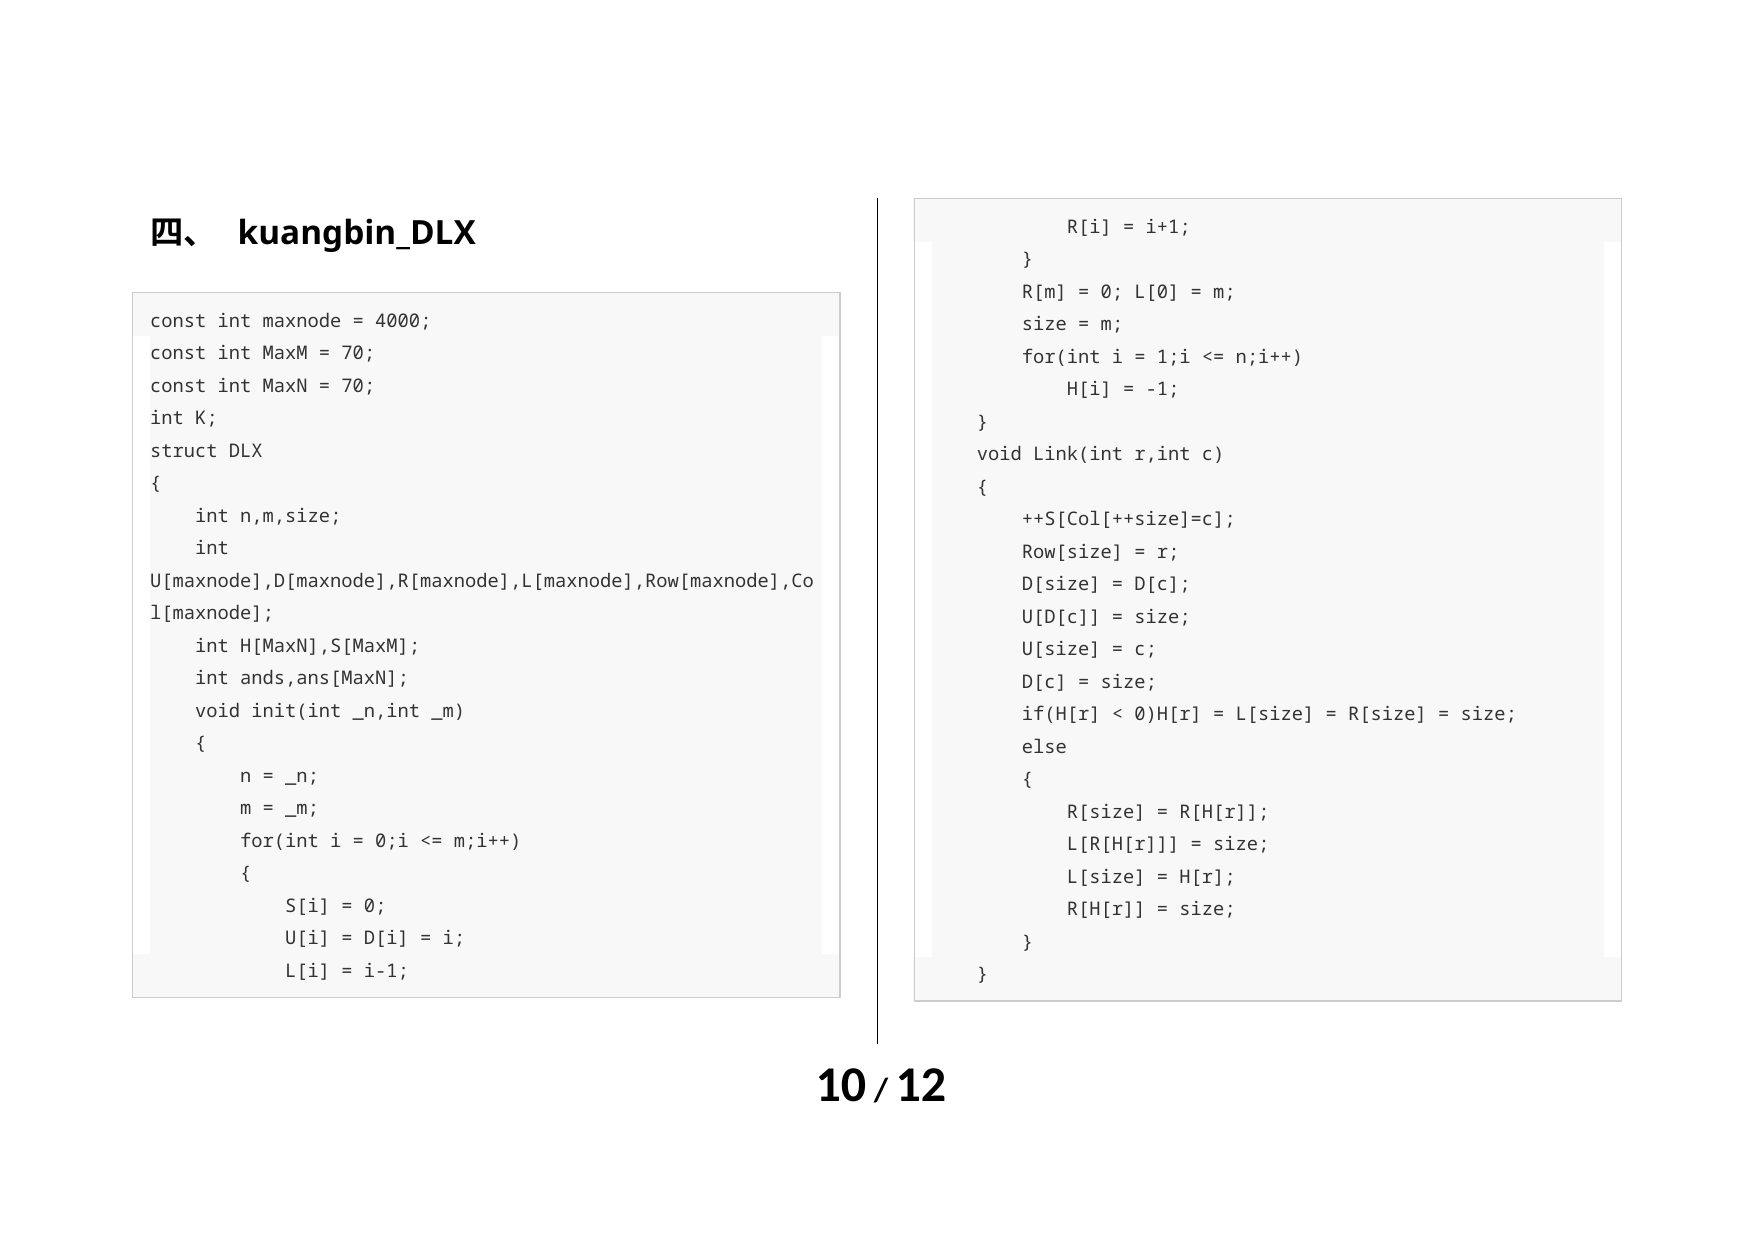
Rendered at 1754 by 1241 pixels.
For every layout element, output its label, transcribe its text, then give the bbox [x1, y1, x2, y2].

text int ands,ans[MaxN]; [150, 661, 822, 694]
text } [932, 242, 1604, 274]
text R[m] = 0; L[0] = m; [932, 274, 1604, 307]
text else [932, 729, 1604, 762]
text } [932, 404, 1604, 437]
text L[i] = i-1; [133, 942, 839, 997]
text struct DLX [150, 434, 822, 466]
text U[D[c]] = size; [932, 599, 1604, 632]
text D[size] = D[c]; [932, 567, 1604, 599]
text R[H[r]] = size; [932, 892, 1604, 924]
text for(int i = 1;i <= n;i++) [932, 339, 1604, 372]
text R[i] = i+1; [915, 199, 1621, 242]
text { [150, 856, 822, 889]
text { [150, 466, 822, 499]
text const int maxnode = 4000; [133, 293, 839, 336]
text int H[MaxN],S[MaxM]; [150, 629, 822, 661]
text U[i] = D[i] = i; [150, 921, 822, 942]
text int n,m,size; [150, 499, 822, 531]
text { [150, 726, 822, 759]
text void Link(int r,int c) [932, 437, 1604, 469]
text H[i] = -1; [932, 372, 1604, 404]
text m = _m; [150, 791, 822, 824]
text L[size] = H[r]; [932, 859, 1604, 892]
text R[size] = R[H[r]]; [932, 794, 1604, 827]
text void init(int _n,int _m) [150, 694, 822, 726]
text D[c] = size; [932, 664, 1604, 697]
text for(int i = 0;i <= m;i++) [150, 824, 822, 856]
text const int MaxN = 70; [150, 369, 822, 401]
text size = m; [932, 307, 1604, 339]
text const int MaxM = 70; [150, 336, 822, 369]
text S[i] = 0; [150, 889, 822, 921]
text { [932, 469, 1604, 502]
text } [915, 945, 1621, 1000]
text U[size] = c; [932, 632, 1604, 664]
text if(H[r] < 0)H[r] = L[size] = R[size] = size; [932, 697, 1604, 729]
text int K; [150, 401, 822, 434]
text ++S[Col[++size]=c]; [932, 502, 1604, 534]
subtitle kuangbin_DLX [150, 198, 822, 263]
text Row[size] = r; [932, 534, 1604, 567]
text n = _n; [150, 759, 822, 791]
text int U[maxnode],D[maxnode],R[maxnode],L[maxnode],Row[maxnode],Col[maxnode]; [150, 531, 822, 629]
text { [932, 762, 1604, 794]
text } [932, 924, 1604, 945]
text L[R[H[r]]] = size; [932, 827, 1604, 859]
